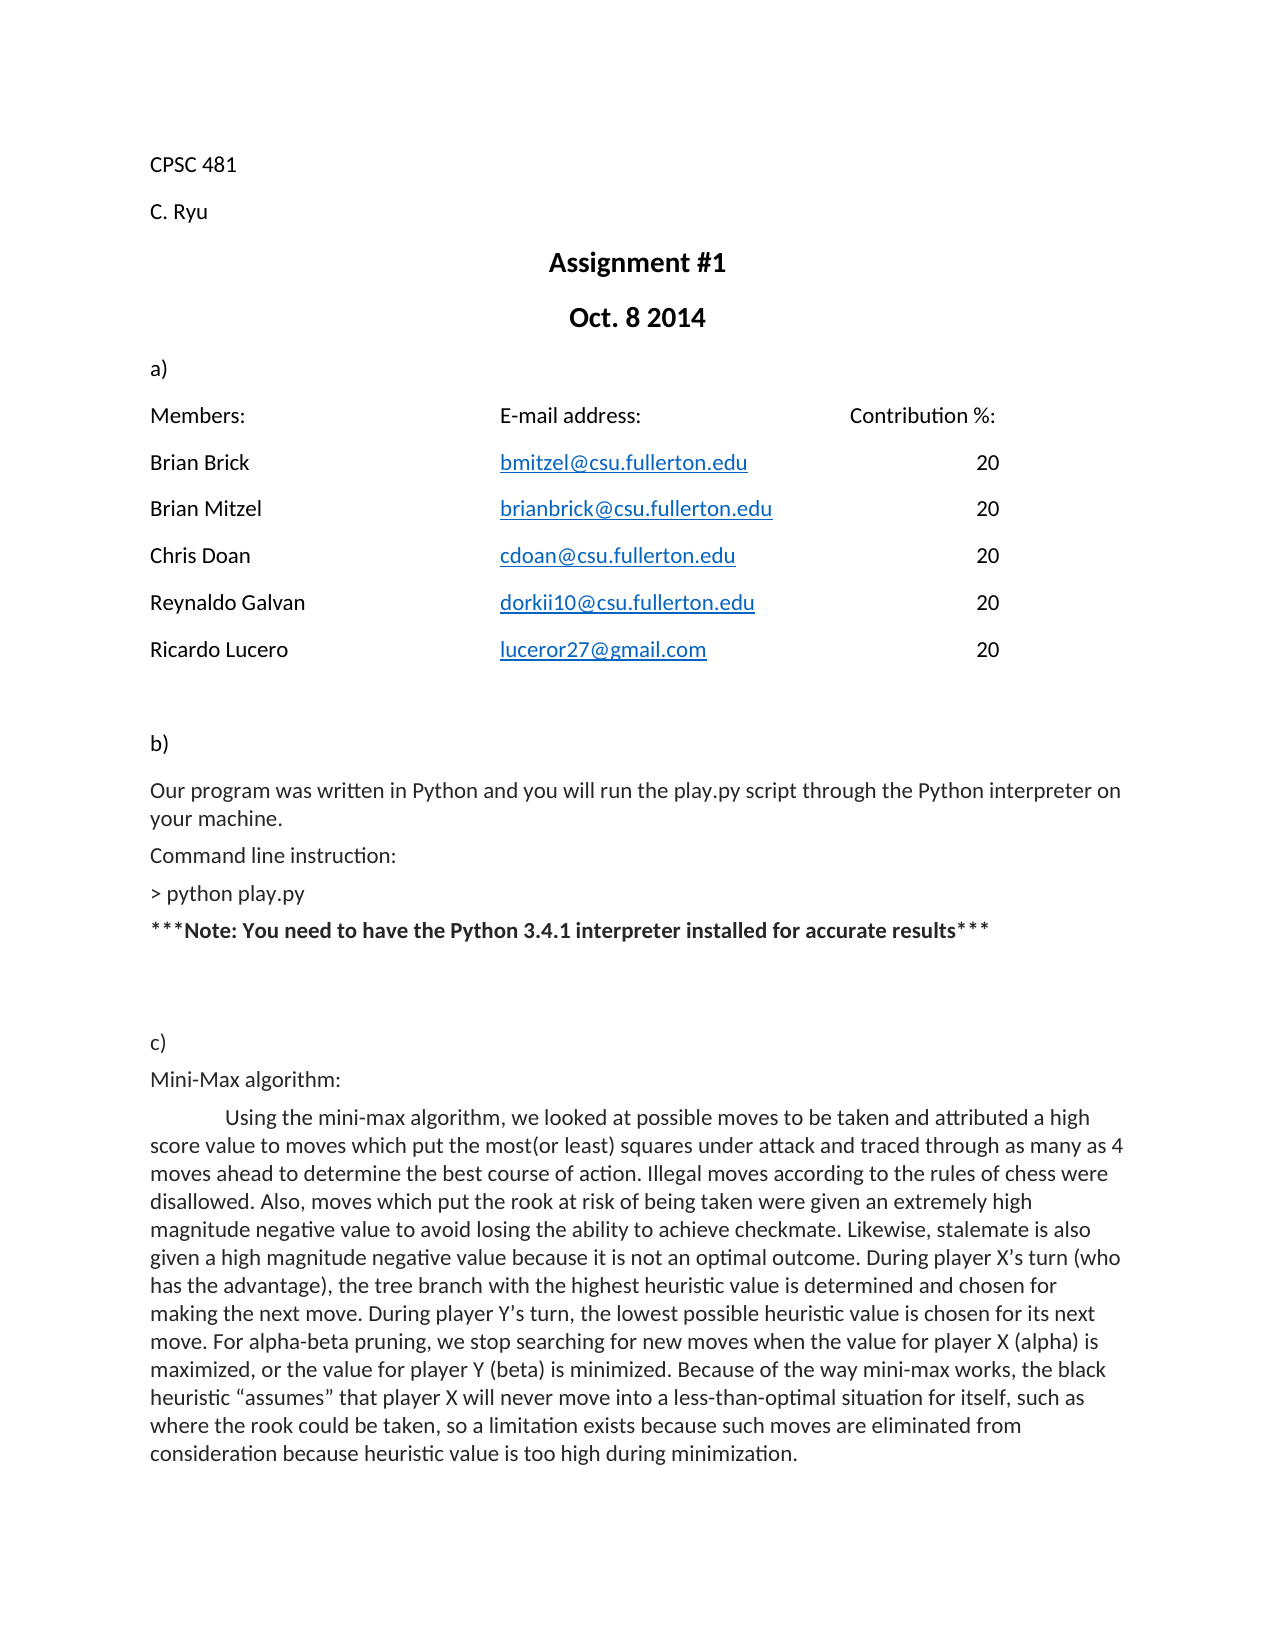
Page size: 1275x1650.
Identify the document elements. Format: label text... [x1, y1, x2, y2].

text 20 [850, 448, 1125, 476]
text c) [150, 1028, 1125, 1056]
text Reynaldo Galvan [150, 588, 425, 616]
text Members: [150, 401, 425, 429]
text E-mail address: [500, 401, 775, 429]
text Brian Brick [150, 448, 425, 476]
text C. Ryu [150, 197, 1125, 225]
text ***Note: You need to have the Python 3.4.1 interpreter installed for accurate results*** [150, 916, 1125, 944]
text b) [150, 729, 1125, 757]
text Contribution %: [850, 401, 1125, 429]
text dorkii10@csu.fullerton.edu [500, 588, 775, 616]
text 20 [850, 494, 1125, 523]
text Chris Doan [150, 541, 425, 569]
text a) [150, 354, 1125, 382]
text Assignment #1 [150, 244, 1125, 279]
text Using the mini-max algorithm, we looked at possible moves to be taken and attributed a high score value to moves which put the most(or least) squares under attack and traced through as many as 4 moves ahead to determine the best course of action. Illegal moves according to the rules of chess were disallowed. Also, moves which put the rook at risk of being taken were given an extremely high magnitude negative value to avoid losing the ability to achieve checkmate. Likewise, stalemate is also given a high magnitude negative value because it is not an optimal outcome. During player X’s turn (who has the advantage), the tree branch with the highest heuristic value is determined and chosen for making the next move. During player Y’s turn, the lowest possible heuristic value is chosen for its next move. For alpha-beta pruning, we stop searching for new moves when the value for player X (alpha) is maximized, or the value for player Y (beta) is minimized. Because of the way mini-max works, the black heuristic “assumes” that player X will never move into a less-than-optimal situation for itself, such as where the rook could be taken, so a limitation exists because such moves are eliminated from consideration because heuristic value is too high during minimization. [150, 1103, 1125, 1467]
text luceror27@gmail.com [500, 635, 775, 663]
text > python play.py [150, 879, 1125, 907]
text CPSC 481 [150, 150, 1125, 178]
text 20 [850, 541, 1125, 569]
text Our program was written in Python and you will run the play.py script through the Python interpreter on your machine. [150, 776, 1125, 832]
text Mini-Max algorithm: [150, 1066, 1125, 1094]
text bmitzel@csu.fullerton.edu [500, 448, 775, 476]
text cdoan@csu.fullerton.edu [500, 541, 775, 569]
text Oct. 8 2014 [150, 299, 1125, 334]
text 20 [850, 588, 1125, 616]
text Command line instruction: [150, 841, 1125, 869]
text 20 [850, 635, 1125, 663]
text brianbrick@csu.fullerton.edu [500, 494, 775, 523]
text Brian Mitzel [150, 494, 425, 523]
text Ricardo Lucero [150, 635, 425, 663]
